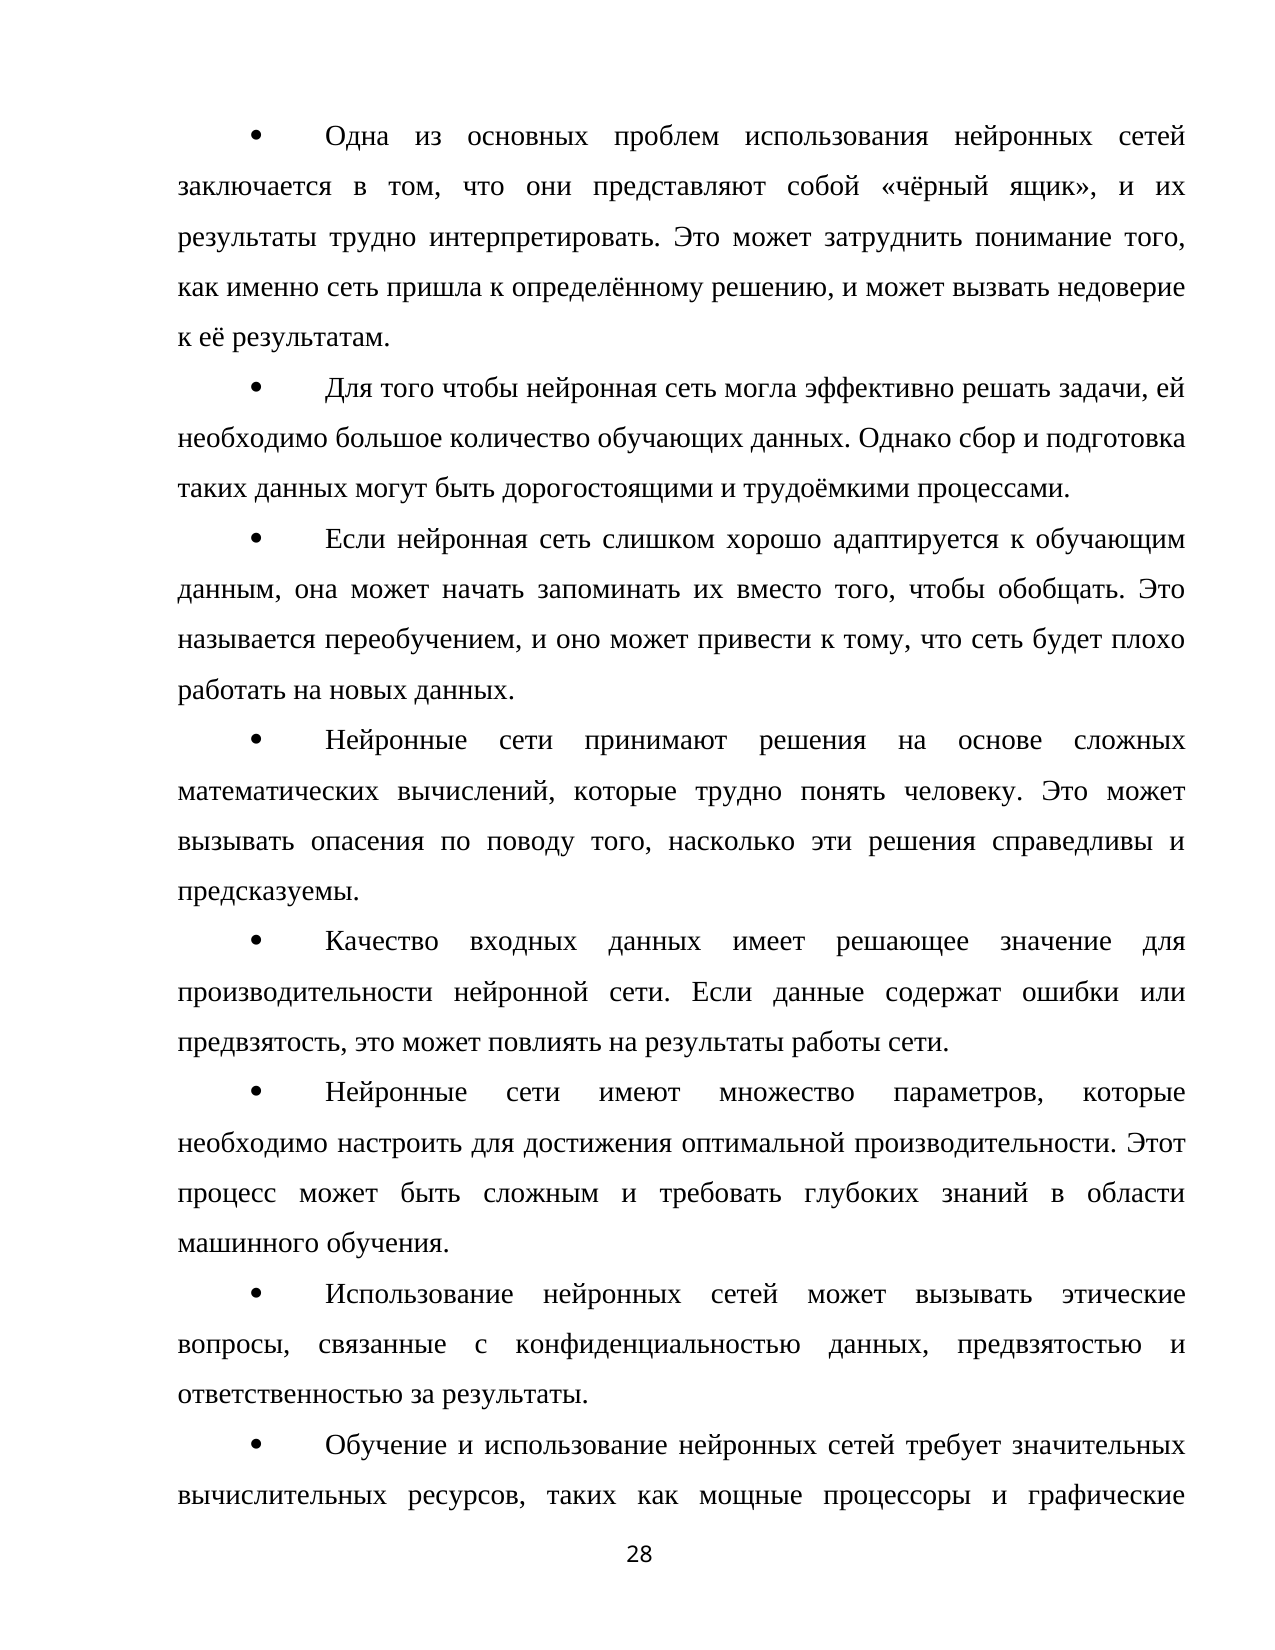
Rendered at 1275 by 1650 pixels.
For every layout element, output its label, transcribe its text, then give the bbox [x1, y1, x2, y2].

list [177, 1427, 1186, 1511]
list Одна из основных проблем использования нейронных сетей заключается в том, что они представляют собой «чёрный ящик», и их результаты трудно интерпретировать. Это может затруднить понимание того, как именно сеть пришла к определённому решению, и может вызвать недоверие к её результатам. [177, 118, 1186, 353]
list Использование нейронных сетей может вызывать этические вопросы, связанные с конфиденциальностью данных, предвзятостью и ответственностью за результаты. [177, 1276, 1186, 1410]
list Нейронные сети имеют множество параметров, которые необходимо настроить для достижения оптимальной производительности. Этот процесс может быть сложным и требовать глубоких знаний в области машинного обучения. [177, 1074, 1186, 1259]
list Качество входных данных имеет решающее значение для производительности нейронной сети. Если данные содержат ошибки или предвзятость, это может повлиять на результаты работы сети. [177, 923, 1186, 1058]
list Нейронные сети принимают решения на основе сложных математических вычислений, которые трудно понять человеку. Это может вызывать опасения по поводу того, насколько эти решения справедливы и предсказуемы. [177, 722, 1186, 907]
list Если нейронная сеть слишком хорошо адаптируется к обучающим данным, она может начать запоминать их вместо того, чтобы обобщать. Это называется переобучением, и оно может привести к тому, что сеть будет плохо работать на новых данных. [177, 521, 1186, 705]
list Для того чтобы нейронная сеть могла эффективно решать задачи, ей необходимо большое количество обучающих данных. Однако сбор и подготовка таких данных могут быть дорогостоящими и трудоёмкими процессами. [177, 370, 1186, 504]
